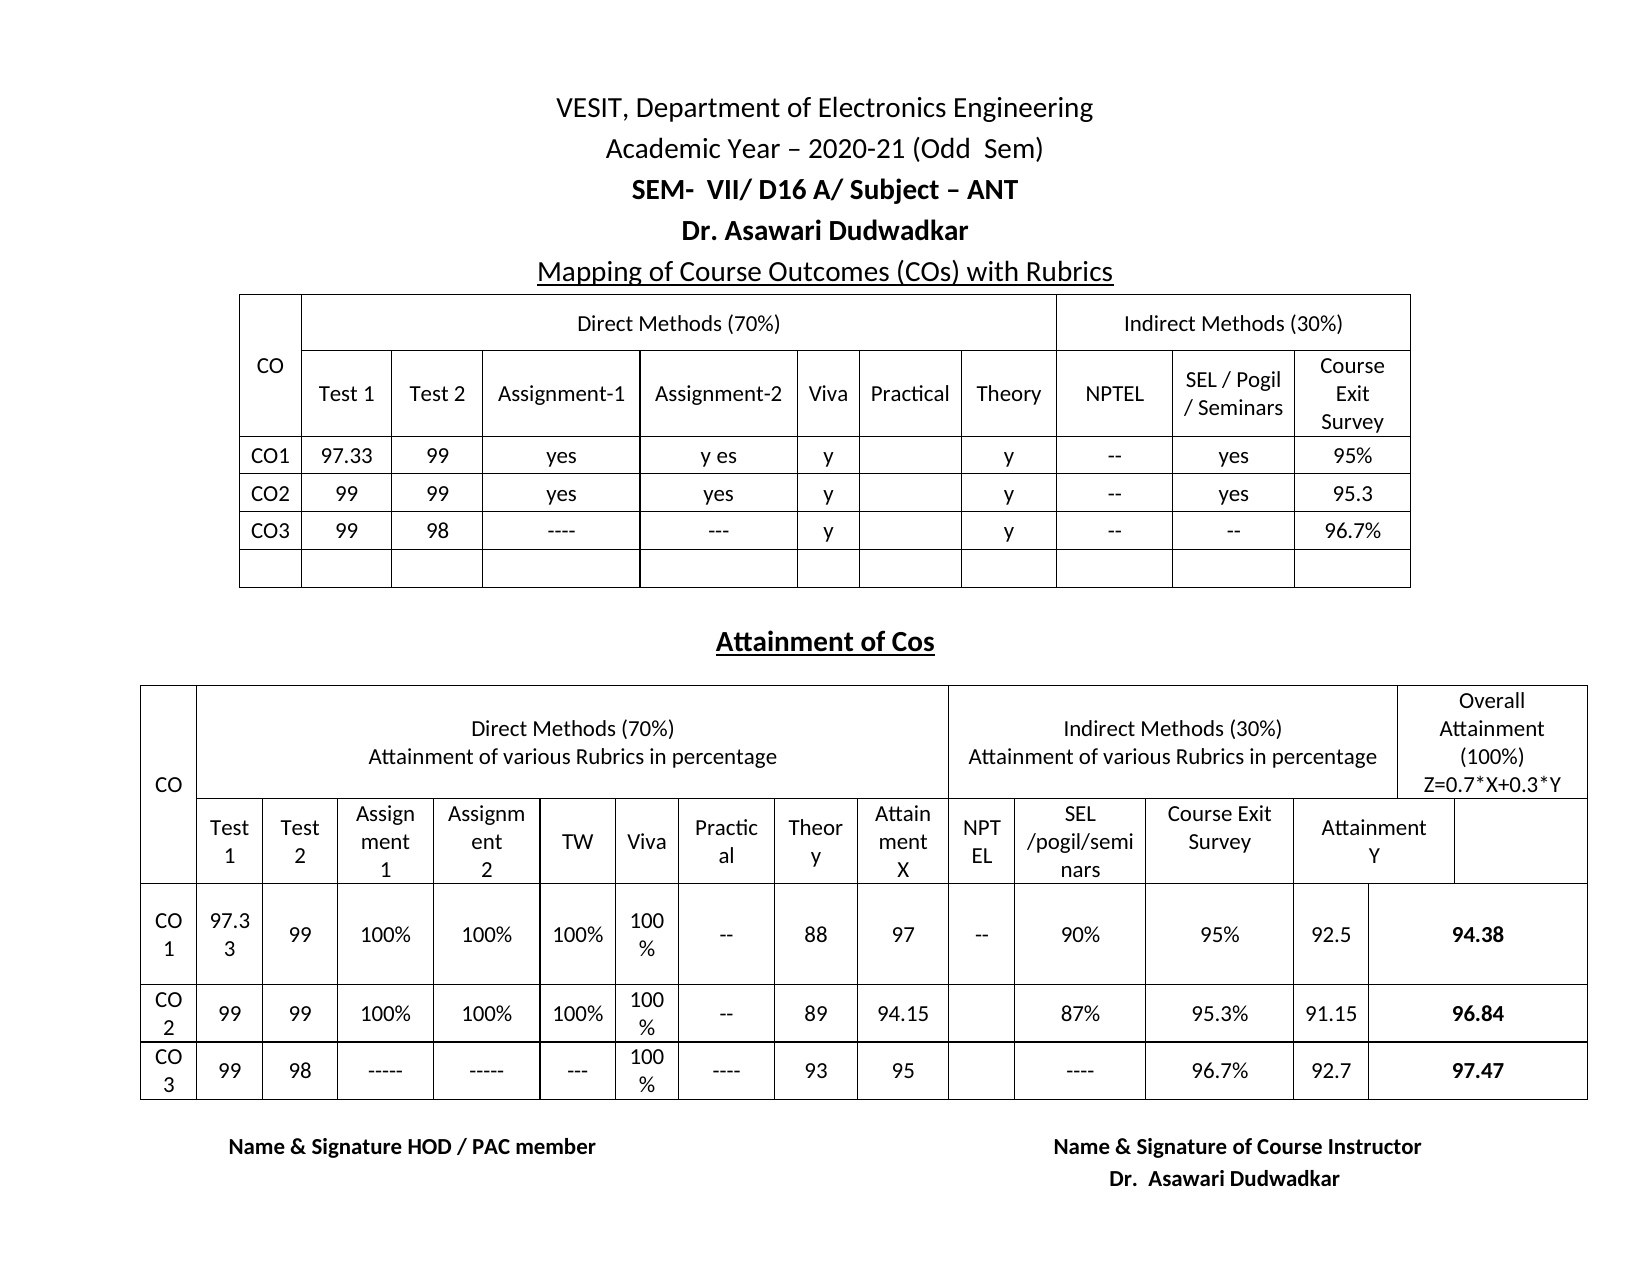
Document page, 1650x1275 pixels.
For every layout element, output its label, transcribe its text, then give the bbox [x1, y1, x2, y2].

table_cell 97 [858, 884, 948, 984]
table_cell [860, 474, 961, 511]
table_cell CO3 [240, 512, 301, 549]
table_header Indirect Methods (30%) [1057, 295, 1410, 350]
text Academic Year – 2020-21 (Odd Sem) [75, 131, 1575, 166]
table_cell [949, 1043, 1014, 1098]
table_cell 93 [775, 1043, 857, 1098]
table_cell --- [541, 1043, 615, 1098]
table_cell 95% [1146, 884, 1293, 984]
table_cell TW [541, 799, 615, 883]
table_cell 99 [263, 985, 337, 1041]
table_cell Course Exit Survey [1146, 799, 1293, 883]
table_cell y [962, 474, 1056, 511]
table_cell 88 [775, 884, 857, 984]
table_cell ----- [434, 1043, 539, 1098]
table_cell [483, 550, 639, 587]
table_cell [1295, 550, 1410, 587]
table_cell 97.33 [302, 437, 391, 473]
table_cell NPTEL [1057, 351, 1172, 436]
table_cell 100% [434, 985, 539, 1041]
table_cell Test 2 [263, 799, 337, 883]
table_cell -- [679, 884, 774, 984]
table_cell 100% [434, 884, 539, 984]
table_cell y [798, 437, 859, 473]
table_cell 94.15 [858, 985, 948, 1041]
table_cell 100% [616, 884, 678, 984]
table_cell -- [679, 985, 774, 1041]
table_cell y [962, 512, 1056, 549]
table_cell 99 [197, 985, 262, 1041]
table_cell 99 [263, 884, 337, 984]
table_cell Theory [962, 351, 1056, 436]
table_cell yes [483, 437, 639, 473]
table_cell 99 [392, 437, 482, 473]
table_cell -- [949, 884, 1014, 984]
table_cell [1455, 799, 1587, 883]
table_cell Assignment-2 [641, 351, 797, 436]
table_cell Test 1 [302, 351, 391, 436]
table_cell Assignment 2 [434, 799, 539, 883]
table_cell ---- [483, 512, 639, 549]
table_cell 95.3 [1295, 474, 1410, 511]
text Mapping of Course Outcomes (COs) with Rubrics [75, 253, 1575, 289]
text Dr. Asawari Dudwadkar [75, 212, 1575, 248]
table_cell y [962, 437, 1056, 473]
table_cell yes [1173, 474, 1294, 511]
table_cell [302, 550, 391, 587]
table_cell [962, 550, 1056, 587]
table_cell Attainment Y [1294, 799, 1454, 883]
table_cell -- [1057, 512, 1172, 549]
table_cell 99 [392, 474, 482, 511]
table_cell -- [1173, 512, 1294, 549]
table_header Indirect Methods (30%) Attainment of various Rubrics in percentage [949, 686, 1397, 798]
table_header Direct Methods (70%) [302, 295, 1056, 350]
table_cell CO3 [141, 1043, 196, 1098]
table_cell 96.7% [1295, 512, 1410, 549]
table_cell 100% [541, 884, 615, 984]
table_cell SEL / Pogil / Seminars [1173, 351, 1294, 436]
table_cell y [798, 474, 859, 511]
table_cell 97.33 [197, 884, 262, 984]
table_cell 92.5 [1294, 884, 1368, 984]
table_header CO [240, 295, 301, 436]
table_cell CO2 [141, 985, 196, 1041]
table_header CO [141, 686, 196, 883]
table_cell Assignment 1 [338, 799, 433, 883]
table_header Overall Attainment (100%) Z=0.7*X+0.3*Y [1398, 686, 1587, 798]
table_cell 100% [338, 884, 433, 984]
table_cell 92.7 [1294, 1043, 1368, 1098]
text Dr. Asawari Dudwadkar [75, 1164, 1575, 1192]
table_cell Practical [860, 351, 961, 436]
table_cell -- [1057, 437, 1172, 473]
table_cell [860, 550, 961, 587]
table_cell Theory [775, 799, 857, 883]
table_cell 91.15 [1294, 985, 1368, 1041]
table_cell 99 [197, 1043, 262, 1098]
table_cell y es [641, 437, 797, 473]
table_cell SEL /pogil/seminars [1015, 799, 1145, 883]
table_cell 95 [858, 1043, 948, 1098]
table_cell NPTEL [949, 799, 1014, 883]
table_cell --- [641, 512, 797, 549]
table_cell Practical [679, 799, 774, 883]
table_cell ---- [1015, 1043, 1145, 1098]
table_cell -- [1057, 474, 1172, 511]
table_cell [1173, 550, 1294, 587]
table_cell [949, 985, 1014, 1041]
table_cell [240, 550, 301, 587]
table_cell 89 [775, 985, 857, 1041]
table_cell CO1 [240, 437, 301, 473]
table_cell 99 [302, 474, 391, 511]
table_header Direct Methods (70%) Attainment of various Rubrics in percentage [197, 686, 948, 798]
table_cell 96.84 [1369, 985, 1587, 1041]
table_cell 95.3% [1146, 985, 1293, 1041]
table_cell y [798, 512, 859, 549]
table_cell 87% [1015, 985, 1145, 1041]
table_cell [860, 512, 961, 549]
table_cell Test 1 [197, 799, 262, 883]
table_cell 100% [338, 985, 433, 1041]
table_cell yes [483, 474, 639, 511]
text Attainment of Cos [75, 623, 1575, 659]
table_cell Viva [798, 351, 859, 436]
table_cell 100% [616, 1043, 678, 1098]
table_cell 100% [616, 985, 678, 1041]
table_cell CO1 [141, 884, 196, 984]
table_cell [798, 550, 859, 587]
table_cell 98 [392, 512, 482, 549]
table_cell [392, 550, 482, 587]
table_cell ----- [338, 1043, 433, 1098]
table_cell 94.38 [1369, 884, 1587, 984]
text SEM- VII/ D16 A/ Subject – ANT [75, 171, 1575, 207]
table_cell yes [641, 474, 797, 511]
table_cell yes [1173, 437, 1294, 473]
table_cell CO2 [240, 474, 301, 511]
table_cell 95% [1295, 437, 1410, 473]
table_cell 96.7% [1146, 1043, 1293, 1098]
table_cell 98 [263, 1043, 337, 1098]
table_cell Viva [616, 799, 678, 883]
table_cell Assignment-1 [483, 351, 639, 436]
table_cell [641, 550, 797, 587]
table_cell 99 [302, 512, 391, 549]
table_cell Course Exit Survey [1295, 351, 1410, 436]
table_cell 97.47 [1369, 1043, 1587, 1098]
table_cell ---- [679, 1043, 774, 1098]
table_cell [860, 437, 961, 473]
table_cell Attainment X [858, 799, 948, 883]
text Name & Signature HOD / PAC member Name & Signature of Course Instructor [75, 1132, 1575, 1160]
table_cell Test 2 [392, 351, 482, 436]
table_cell 100% [541, 985, 615, 1041]
text VESIT, Department of Electronics Engineering [75, 89, 1575, 125]
table_cell [1057, 550, 1172, 587]
table_cell 90% [1015, 884, 1145, 984]
